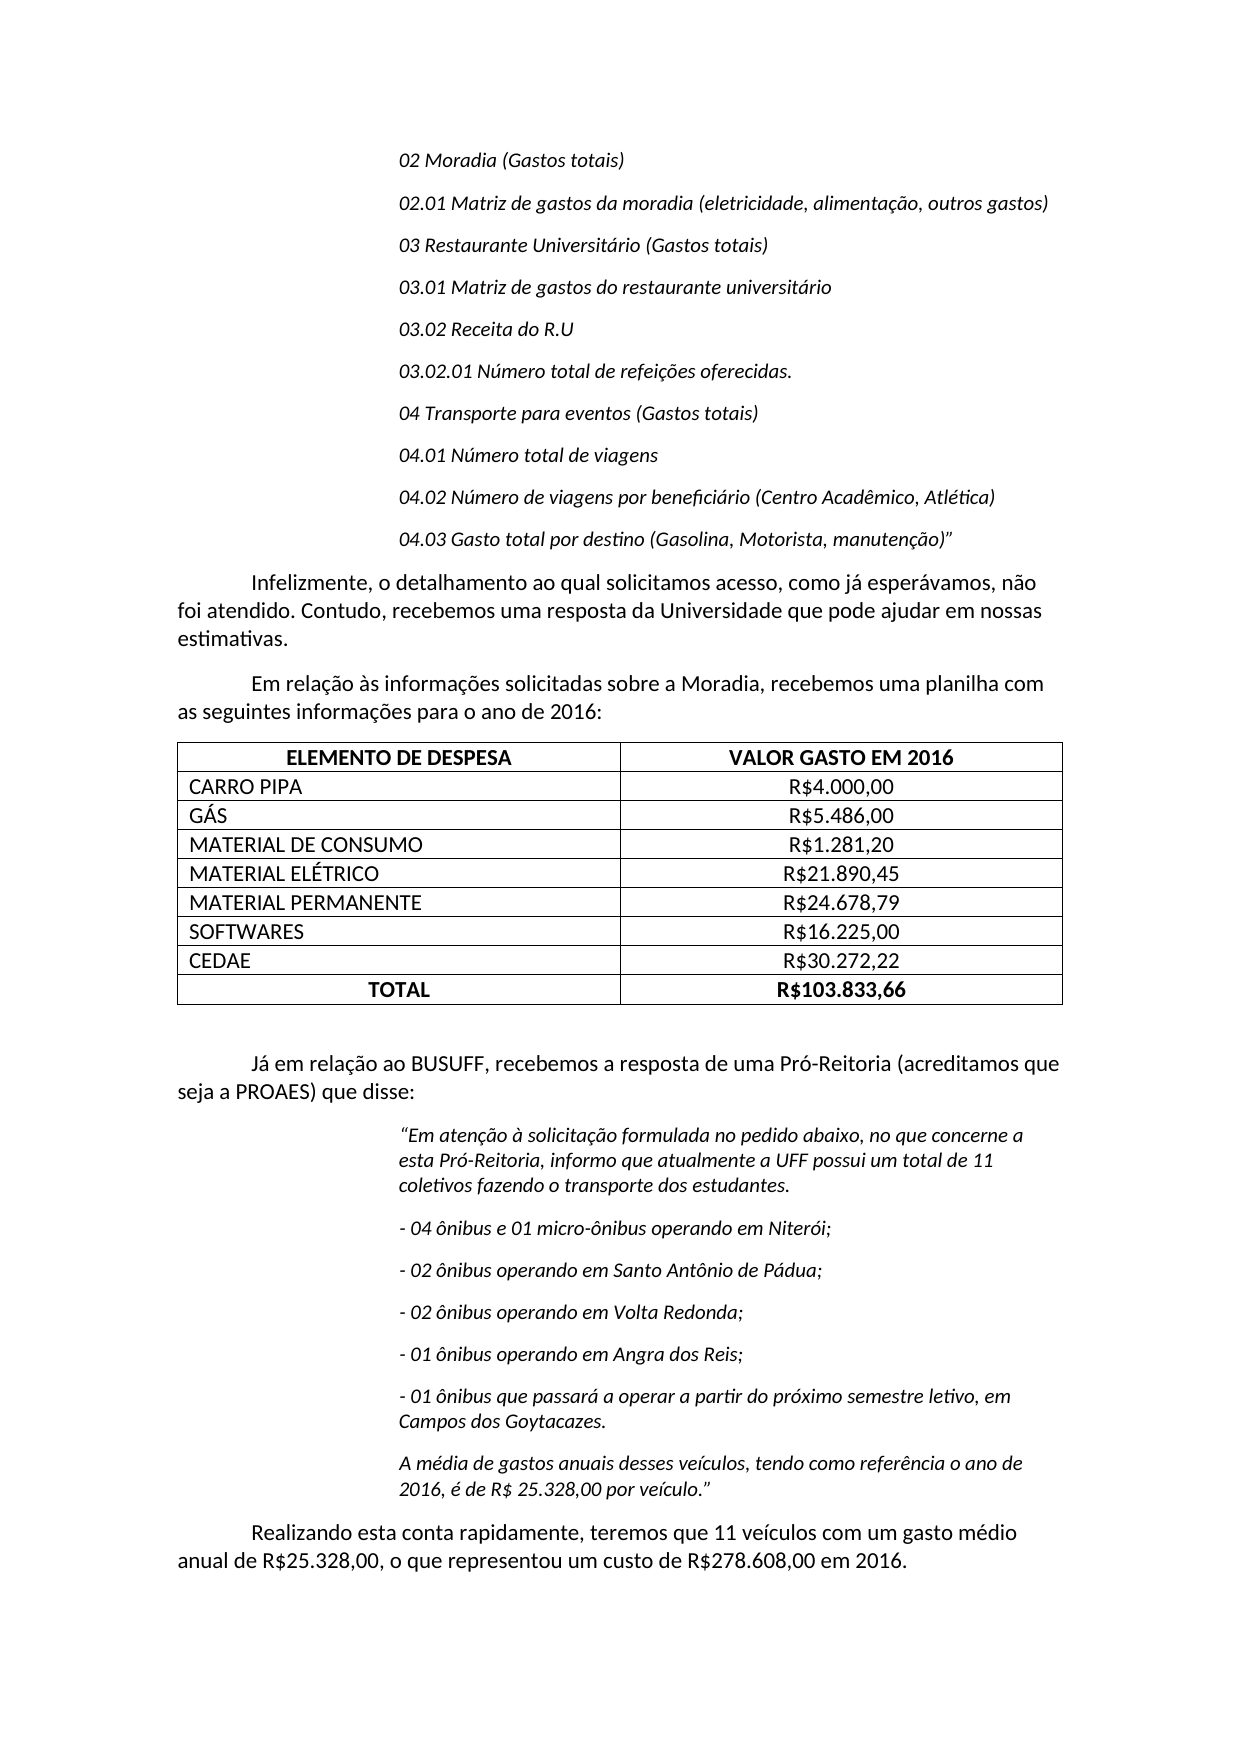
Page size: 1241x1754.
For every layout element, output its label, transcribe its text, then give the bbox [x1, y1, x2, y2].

table_cell R$16.225,00 [621, 917, 1062, 945]
table_header VALOR GASTO EM 2016 [621, 743, 1062, 771]
table_cell MATERIAL ELÉTRICO [178, 859, 620, 887]
text 04.01 Número total de viagens [325, 442, 1063, 468]
text 03.02 Receita do R.U [325, 316, 1063, 341]
table_cell R$4.000,00 [621, 772, 1062, 800]
text “Em atenção à solicitação formulada no pedido abaixo, no que concerne a esta Pró-Reitoria, informo que atualmente a UFF possui um total de 11 coletivos fazendo o transporte dos estudantes. [398, 1122, 1063, 1198]
text - 04 ônibus e 01 micro-ônibus operando em Niterói; [398, 1215, 1063, 1240]
text 04.02 Número de viagens por beneficiário (Centro Acadêmico, Atlética) [325, 484, 1063, 510]
table_cell R$1.281,20 [621, 830, 1062, 858]
text 03.01 Matriz de gastos do restaurante universitário [325, 274, 1063, 299]
text Em relação às informações solicitadas sobre a Moradia, recebemos uma planilha com as seguintes informações para o ano de 2016: [177, 669, 1063, 725]
text 02.01 Matriz de gastos da moradia (eletricidade, alimentação, outros gastos) [325, 190, 1063, 215]
text 03.02.01 Número total de refeições oferecidas. [325, 358, 1063, 383]
text A média de gastos anuais desses veículos, tendo como referência o ano de 2016, é de R$ 25.328,00 por veículo.” [398, 1451, 1063, 1501]
text Realizando esta conta rapidamente, teremos que 11 veículos com um gasto médio anual de R$25.328,00, o que representou um custo de R$278.608,00 em 2016. [177, 1518, 1063, 1574]
table_cell TOTAL [178, 975, 620, 1003]
text 02 Moradia (Gastos totais) [325, 148, 1063, 173]
text Infelizmente, o detalhamento ao qual solicitamos acesso, como já esperávamos, não foi atendido. Contudo, recebemos uma resposta da Universidade que pode ajudar em nossas estimativas. [177, 568, 1063, 652]
text - 02 ônibus operando em Volta Redonda; [398, 1299, 1063, 1324]
table_cell R$24.678,79 [621, 888, 1062, 916]
text - 01 ônibus operando em Angra dos Reis; [398, 1341, 1063, 1366]
text - 01 ônibus que passará a operar a partir do próximo semestre letivo, em Campos dos Goytacazes. [398, 1383, 1063, 1434]
table_cell MATERIAL DE CONSUMO [178, 830, 620, 858]
text 03 Restaurante Universitário (Gastos totais) [325, 232, 1063, 257]
table_cell SOFTWARES [178, 917, 620, 945]
table_header ELEMENTO DE DESPESA [178, 743, 620, 771]
table_cell R$5.486,00 [621, 801, 1062, 829]
table_cell CEDAE [178, 946, 620, 974]
table_cell CARRO PIPA [178, 772, 620, 800]
table_cell R$21.890,45 [621, 859, 1062, 887]
text 04.03 Gasto total por destino (Gasolina, Motorista, manutenção)” [325, 526, 1063, 552]
table_cell MATERIAL PERMANENTE [178, 888, 620, 916]
table_cell GÁS [178, 801, 620, 829]
text - 02 ônibus operando em Santo Antônio de Pádua; [398, 1257, 1063, 1282]
text 04 Transporte para eventos (Gastos totais) [325, 400, 1063, 426]
text Já em relação ao BUSUFF, recebemos a resposta de uma Pró-Reitoria (acreditamos que seja a PROAES) que disse: [177, 1049, 1063, 1105]
table_cell R$103.833,66 [621, 975, 1062, 1003]
table_cell R$30.272,22 [621, 946, 1062, 974]
